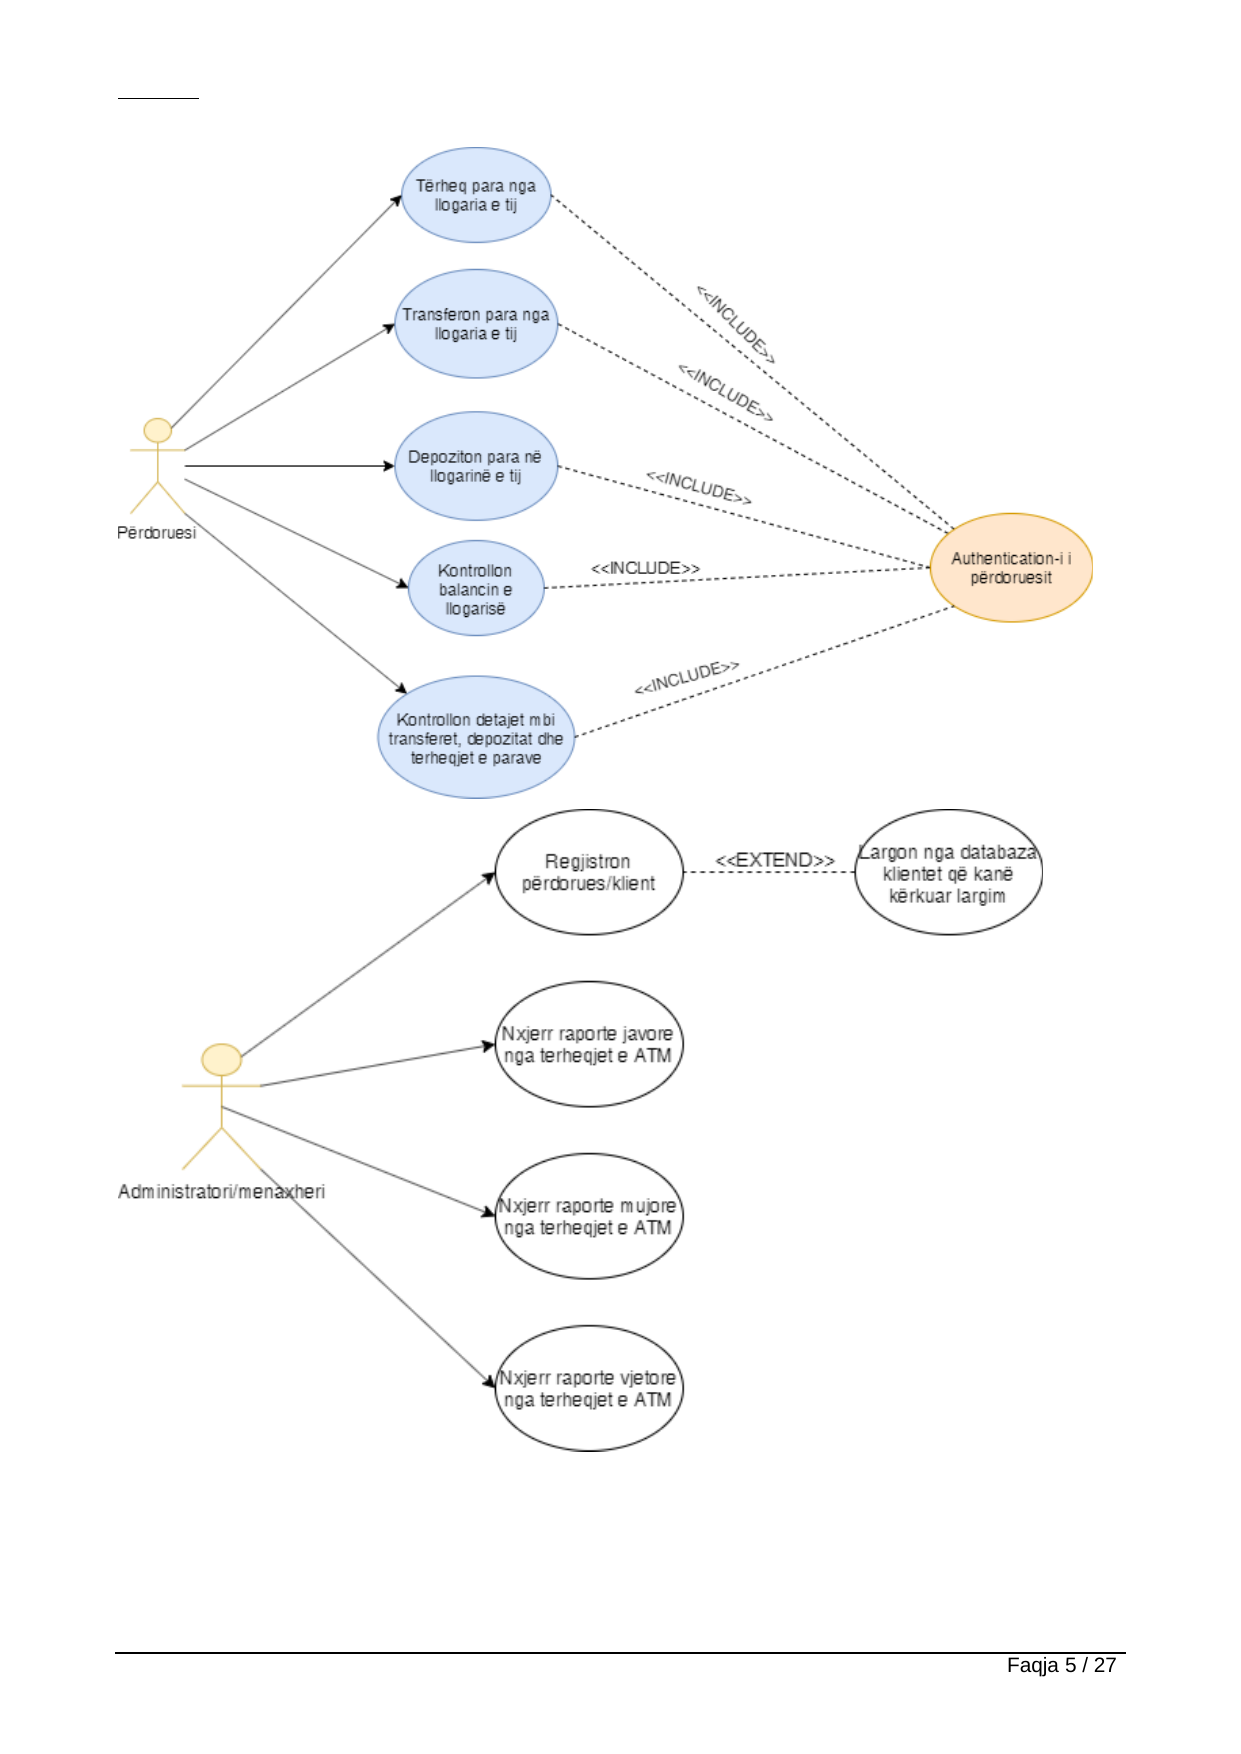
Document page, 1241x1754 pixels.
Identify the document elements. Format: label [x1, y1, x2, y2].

picture [118, 147, 1093, 799]
picture [118, 809, 1043, 1452]
